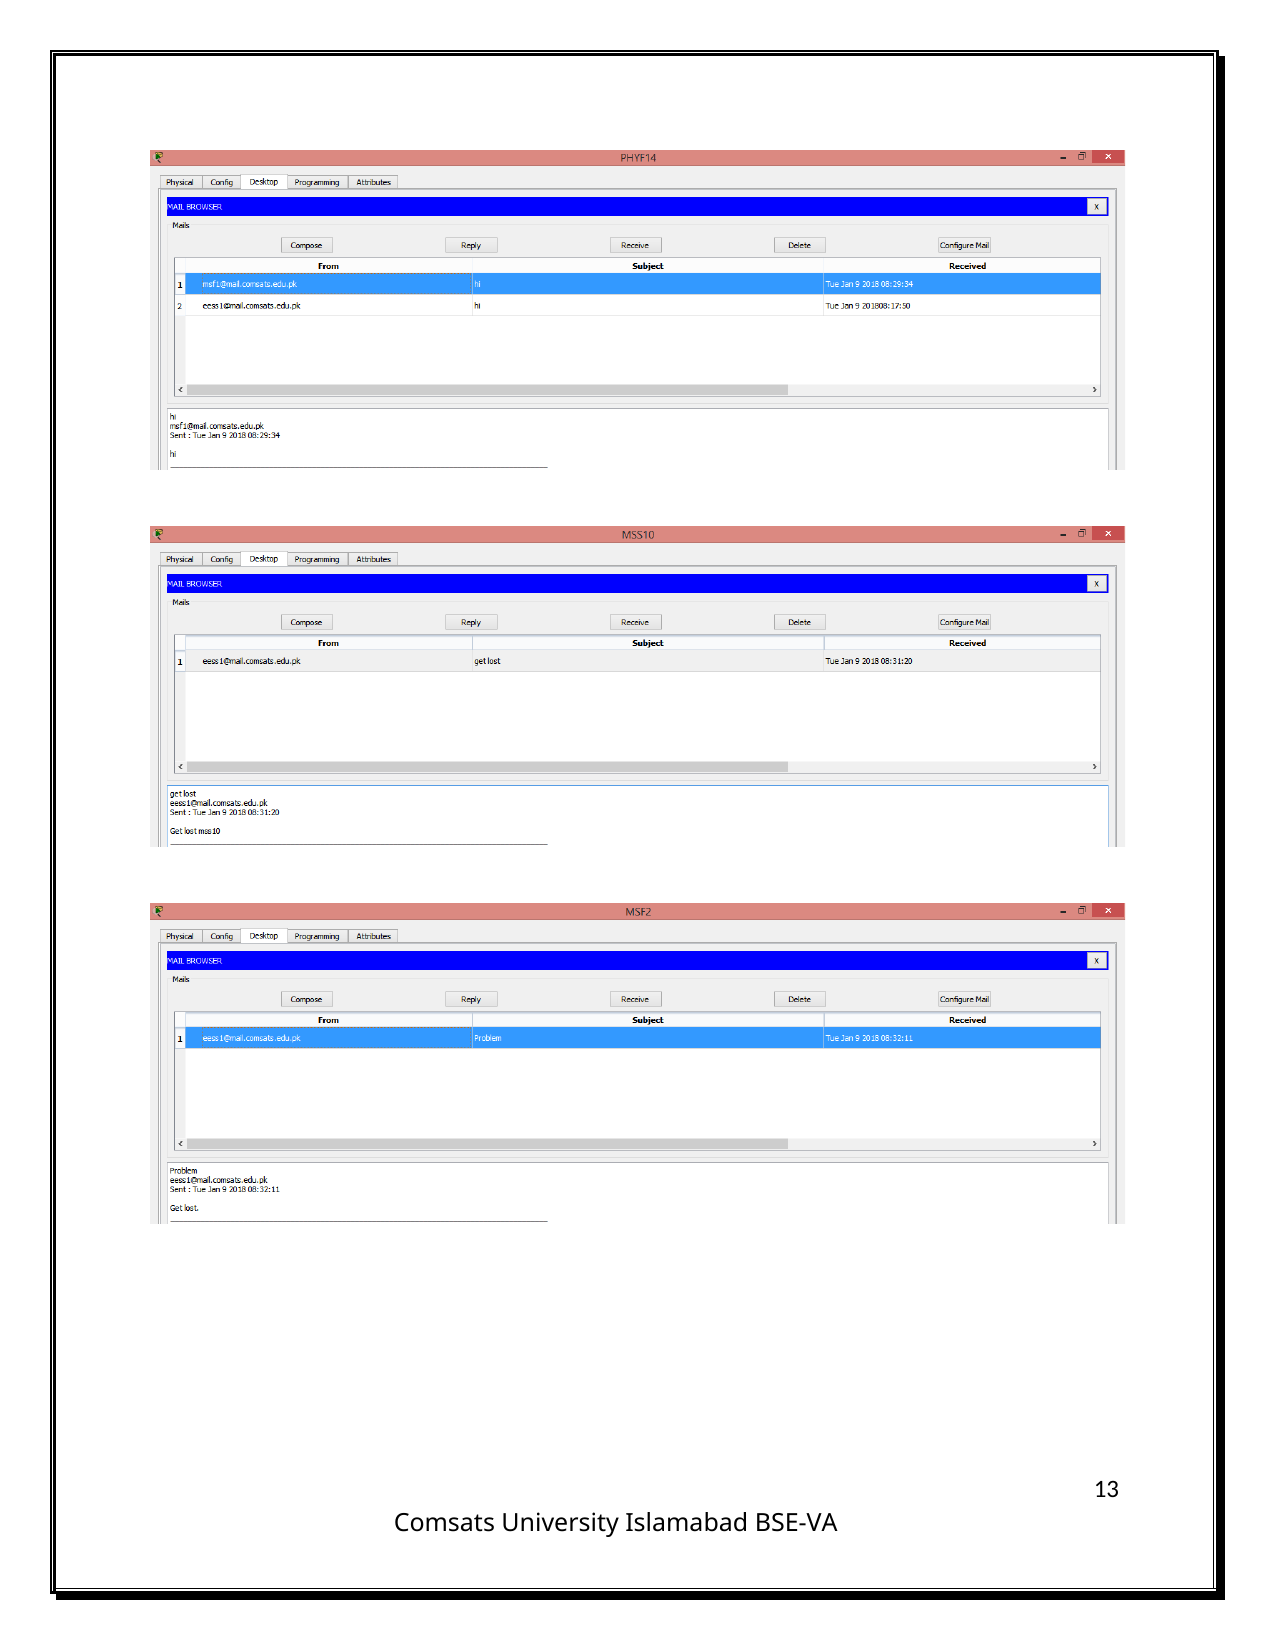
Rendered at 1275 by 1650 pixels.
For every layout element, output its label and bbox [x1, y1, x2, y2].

picture [150, 526, 1125, 847]
picture [150, 150, 1125, 470]
picture [150, 903, 1125, 1224]
